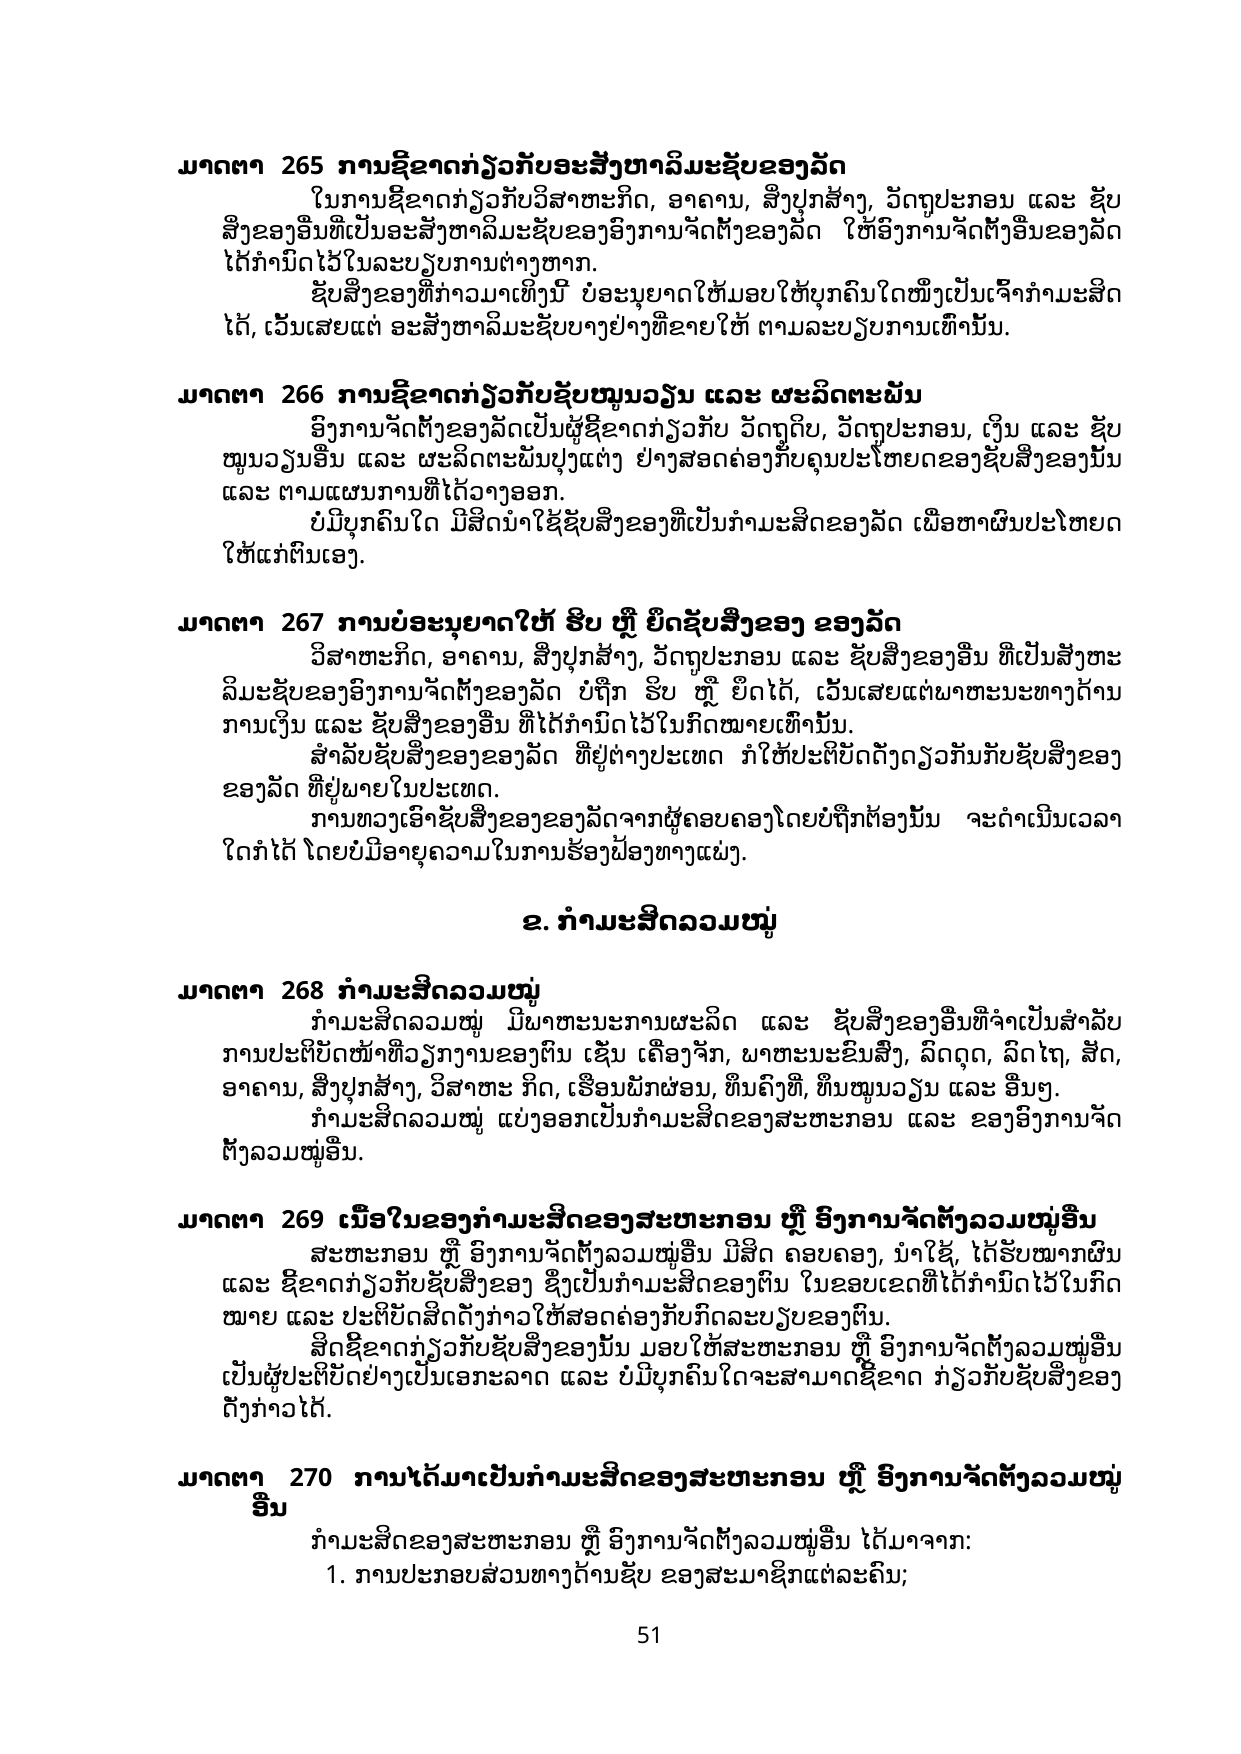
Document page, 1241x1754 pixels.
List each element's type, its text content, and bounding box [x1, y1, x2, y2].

text ການ​ທວງ​ເອົາ​ຊັບສິ່ງຂອງຂອງ​ລັດ​ຈາກ​ຜູ້​ຄອບ​ຄອງໂດຍບໍ່ຖືກຕ້ອງ​ນັ້ນ ຈະ​ດຳ​ເນີນ​ເວ​ລາ​ໃດ​ກໍ​ໄດ້ ໂດຍ​ບໍ່​ມີ​ອາ​ຍຸ​ຄວາມ​ໃນ​ການ​ຮ້ອງ​ຟ້ອງ​ທາງ​ແພ່ງ. [222, 804, 1122, 868]
text ອົງ​ການ​ຈັດ​ຕັ້ງ​ຂອງ​ລັດ​ເປັນ​ຜູ້​ຊີ້​ຂາດ​ກ່ຽວ​ກັບ ​ວັດ​ຖຸ​ດິບ, ວັດ​ຖູ​ປະ​ກອນ, ເງິນ ແລ​ະ​ ຊັບ​ໝູນ​ວຽນ​ອື່ນ ແລະ ຜະ​ລິດ​ຕະ​ພັນ​ປຸງ​ແຕ່ງ ຢ່າງ​ສອດ​ຄ່ອງ​ກັບ​ຄຸນ​ປະ​ໂຫຍດ​ຂອງຊັບສິ່ງຂອງນັ້ນ ແລະ ຕາມ​ແຜນ​ການ​ທີ່​ໄດ້​ວາງ​ອອກ. [222, 410, 1122, 508]
subtitle ມາດຕາ 269 ເນື້ອ​ໃນ​ຂອງ​ກຳ​ມະ​ສິດ​ຂອງ​ສະ​ຫະ​ກອນ ຫຼື ອົງ​ການ​ຈັດ​ຕັ້ງ​ລວມ​ໝູ່​ອື່ນ [177, 1201, 1122, 1235]
subtitle ມາດຕາ 266 ​ການ​ຊີ້​ຂາດ​ກ່ຽວ​ກັບ​ຊັບ​ໝູນ​ວຽນ ແລະ ຜະ​ລິດ​ຕະ​ພັນ [177, 376, 1122, 410]
subtitle ຂ. ​ກຳ​ມະ​ສິດ​ລວມ​ໝູ່ [177, 902, 1122, 939]
subtitle ມາດຕາ 268 ກຳ​ມະ​ສິດລວມ​ໝູ່ [177, 973, 1122, 1007]
text ກຳ​ມະ​ສິດລວມ​ໝູ່ ແບ່ງ​ອອກ​ເປັນກຳ​ມະ​ສິດຂອງ​ສະ​ຫະ​ກອນ ແລະ ຂອງ​ອົງ​ການ​ຈັດ​ຕັ້ງ​ລວມ​ໝູ່ອື່ນ. [222, 1104, 1122, 1167]
text ກຳ​ມະ​ສິດ​​ລວມ​ໝູ່​ ​ມີ​ພາ​ຫະ​ນະ​ການ​ຜະ​ລິດ ແລະ ຊັບສິ່ງຂອງ​ອື່ນທີ່​ຈຳ​ເປັນ​ສຳ​ລັບ​ການ​ປະ​ຕິ​ບັດ​ໜ້າ​ທີ່​ວຽກ​ງານ​ຂອງ​ຕົນ ເຊັ່ນ ເຄື່ອງ​ຈັກ, ພາ​ຫະ​ນະ​ຂົນ​ສົ່ງ, ລົດ​ດຸດ, ລົດ​ໄຖ, ສັດ, ອາ​ຄານ, ສິ່ງ​ປຸກສ້າງ, ວິ​ສາ​ຫະ​ ກິດ, ເຮືອນ​ພັກ​ຜ່ອນ, ທຶນ​ຄົງ​ທີ່, ທຶນ​ໝູນ​ວຽນ ແລະ ອື່ນໆ. [222, 1007, 1122, 1104]
text ສຳ​ລັບຊັບສິ່ງຂອງຂອງ​ລັດ ​ທີ່​ຢູ່​ຕ່າງ​ປະ​ເທດ ກໍ​ໃຫ້​ປະ​ຕິ​ບັດ​ດັ່ງ​ດຽວ​ກັນ​ກັບ​ຊັບສິ່ງຂອງຂອງ​ລັດ​ ທີ່​ຢູ່​ພາຍ​ໃນ​ປະ​ເທດ. [222, 741, 1122, 804]
list ການ​ປະ​ກອບ​ສ່ວນ​ທາງ​ດ້ານ​ຊັບ ຂອງ​ສະ​ມາ​ຊິກ​ແຕ່​ລະ​ຄົນ; [325, 1556, 1122, 1591]
text ຊັບ​ສິ່ງຂອງທີ່​ກ່າວ​ມາ​ເທິງນີ້ ບໍ່​ອະ​ນຸ​ຍາດ​ໃຫ້​ມອບ​ໃຫ້​ບຸກ​ຄົນ​ໃດ​ໜຶ່ງ​ເປັນເຈົ້າ​ກຳ​ມະ​ສິດ​ໄດ້, ເວັ້ນ​ເສຍ​ແຕ່ ອະສັງຫາລິມະຊັບ​ບາງ​ຢ່າງທີ່​ຂາຍ​ໃຫ້ ​ຕາມ​ລະ​ບຽບ​ການເທົ່າ​ນັ້ນ. [222, 279, 1122, 342]
text ບໍ່​ມີ​ບຸກຄົນ​ໃດ​ ​ມີ​ສິດນຳ​ໃຊ້​ຊັບສິ່ງຂອງ​ທີ່​ເປັນ​ກຳ​ມະ​ສິດ​ຂອງ​ລັດ ເພື່ອ​ຫາ​ຜົນ​ປະ​ໂຫຍດ​ໃຫ້​ແກ່​ຕົນ​ເອງ. [222, 508, 1122, 571]
text ສິດ​ຊີ້​ຂາດ​ກ່ຽວ​ກັບ​ຊັບສິ່ງຂອງ​ນັ້ນ ມອບ​ໃຫ້​ສະ​ຫະ​ກອນ ຫຼື ອົງ​ການ​ຈັດ​ຕັ້ງ​ລວມ​ໝູ່ອື່ນ ເປັນ​ຜູ້​ປະ​ຕິ​ບັດ​ຢ່າງ​ເປັນ​ເອ​ກະ​ລາດ ແລະ ບໍ່​ມີ​ບຸກ​ຄົນ​ໃດ​ຈະ​ສາ​ມາດ​ຊີ້​ຂາດ ​ກ່ຽວ​ກັບ​ຊັບສິ່ງຂອງ​ດັ່ງ​ກ່າວ​ໄດ້. [222, 1333, 1122, 1425]
text ວິ​ສາ​ຫະ​ກິດ, ອາ​ຄານ, ສິ່ງ​ປຸກ​ສ້າງ, ວັດ​ຖູປະ​ກອນ ແລະ ຊັບສິ່ງຂອງ​ອື່ນ ​ທີ່​ເປັນສັງຫະລິມະຊັບ​ຂອງ​ອົງ​ການ​ຈັດ​ຕັ້ງ​ຂອງ​ລັດ ​ບໍ່ຖືກ ​​ຮິບ ຫຼື ຍຶດໄດ້, ເວັ້ນ​ເສຍແຕ່​ພາ​ຫະ​ນະ​ທາງ​ດ້ານ​ການ​ເງິນ ແລະ ຊັບ​ສິ່ງຂອງອື່ນ ທີ່​ໄດ້​ກຳ​ນົດ​ໄວ້​ໃນ​ກົດ​ໝາຍ​ເທົ່າ​ນັ້ນ. [222, 639, 1122, 741]
text ​ໃນການຊີ້ຂາດກ່ຽວກັບ​ວິ​ສາ​ຫະ​ກິດ, ອາ​ຄານ, ສິ່ງ​​ປຸກ​ສ້າງ, ວັດ​ຖູປະ​ກອນ ແລະ ຊັບສິ່ງຂອງອື່ນ​ທີ່ເປັນ​ອະສັງຫາລິມະຊັບ​​ຂອງ​ອົງ​ການ​ຈັດ​ຕັ້ງຂອງ​ລັດ ໃຫ້​ອົງ​ການ​ຈັດ​ຕັ້ງ​ອື່ນ​ຂອງ​ລັດ​ ໄດ້​ກຳ​ນົດໄວ້​​ໃນລະບຽບການຕ່າງຫາກ. [222, 182, 1122, 279]
subtitle ມາດຕາ 270 ການ​ໄດ້​ມາ​ເປັນ​ກຳ​ມະ​ສິດ​ຂອງ​ສະ​ຫະ​ກອນ ຫຼື ອົງ​ການ​ຈັດ​ຕັ້ງ​ລວມ​ໝູ່ອື່ນ [177, 1459, 1122, 1522]
text ກຳ​ມະ​ສິດ​ຂອງ​ສະ​ຫະ​ກອນ ຫຼື ອົງ​ການ​ຈັດ​ຕັ້ງ​ລວມ​ໝູ່​ອື່ນ ໄດ້​ມາ​ຈາກ: [252, 1522, 1122, 1556]
subtitle ມາດຕາ 267 ການບໍ່ອະນຸຍາດໃຫ້ ​ຮິບ ຫຼື ຍຶດ​ຊັບສິ່ງຂອງ ຂອງ​ລັດ [177, 605, 1122, 639]
subtitle ມາດຕາ 265 ​ກາ​ນ​ຊີ້​ຂາດ​ກ່ຽວ​ກັບ​ອະສັງຫາລິມະຊັບ​ຂອງ​ລັດ [177, 148, 1122, 182]
text ສະ​ຫະ​ກອນ ຫຼື ອົງ​ການ​ຈັດ​ຕັ້ງ​ລວມ​ໝູ່​ອື່ນ ​ມີ​ສິດ ​ຄອບ​ຄອງ, ນຳ​ໃຊ້, ໄດ້​ຮັບ​ໝາກ​ຜົນ ແລະ ຊີ້​ຂາດ​ກ່ຽວ​ກັບ​ຊັບສິ່ງຂອງ​ ຊຶ່ງ​ເປັນ​ກຳ​ມະ​ສິດ​ຂອງ​ຕົນ ໃນ​ຂອບ​ເຂດ​ທີ່​ໄດ້​ກຳ​ນົດ​ໄວ້ໃນກົດ​ໝາຍ ແລະ ປະ​ຕິ​ບັດ​ສິດ​ດັ່ງ​ກ່າວ​ໃຫ້​ສອດ​ຄ່ອງ​ກັບ​ກົດ​ລະ​ບຽບ​ຂອງ​ຕົນ. [222, 1235, 1122, 1333]
